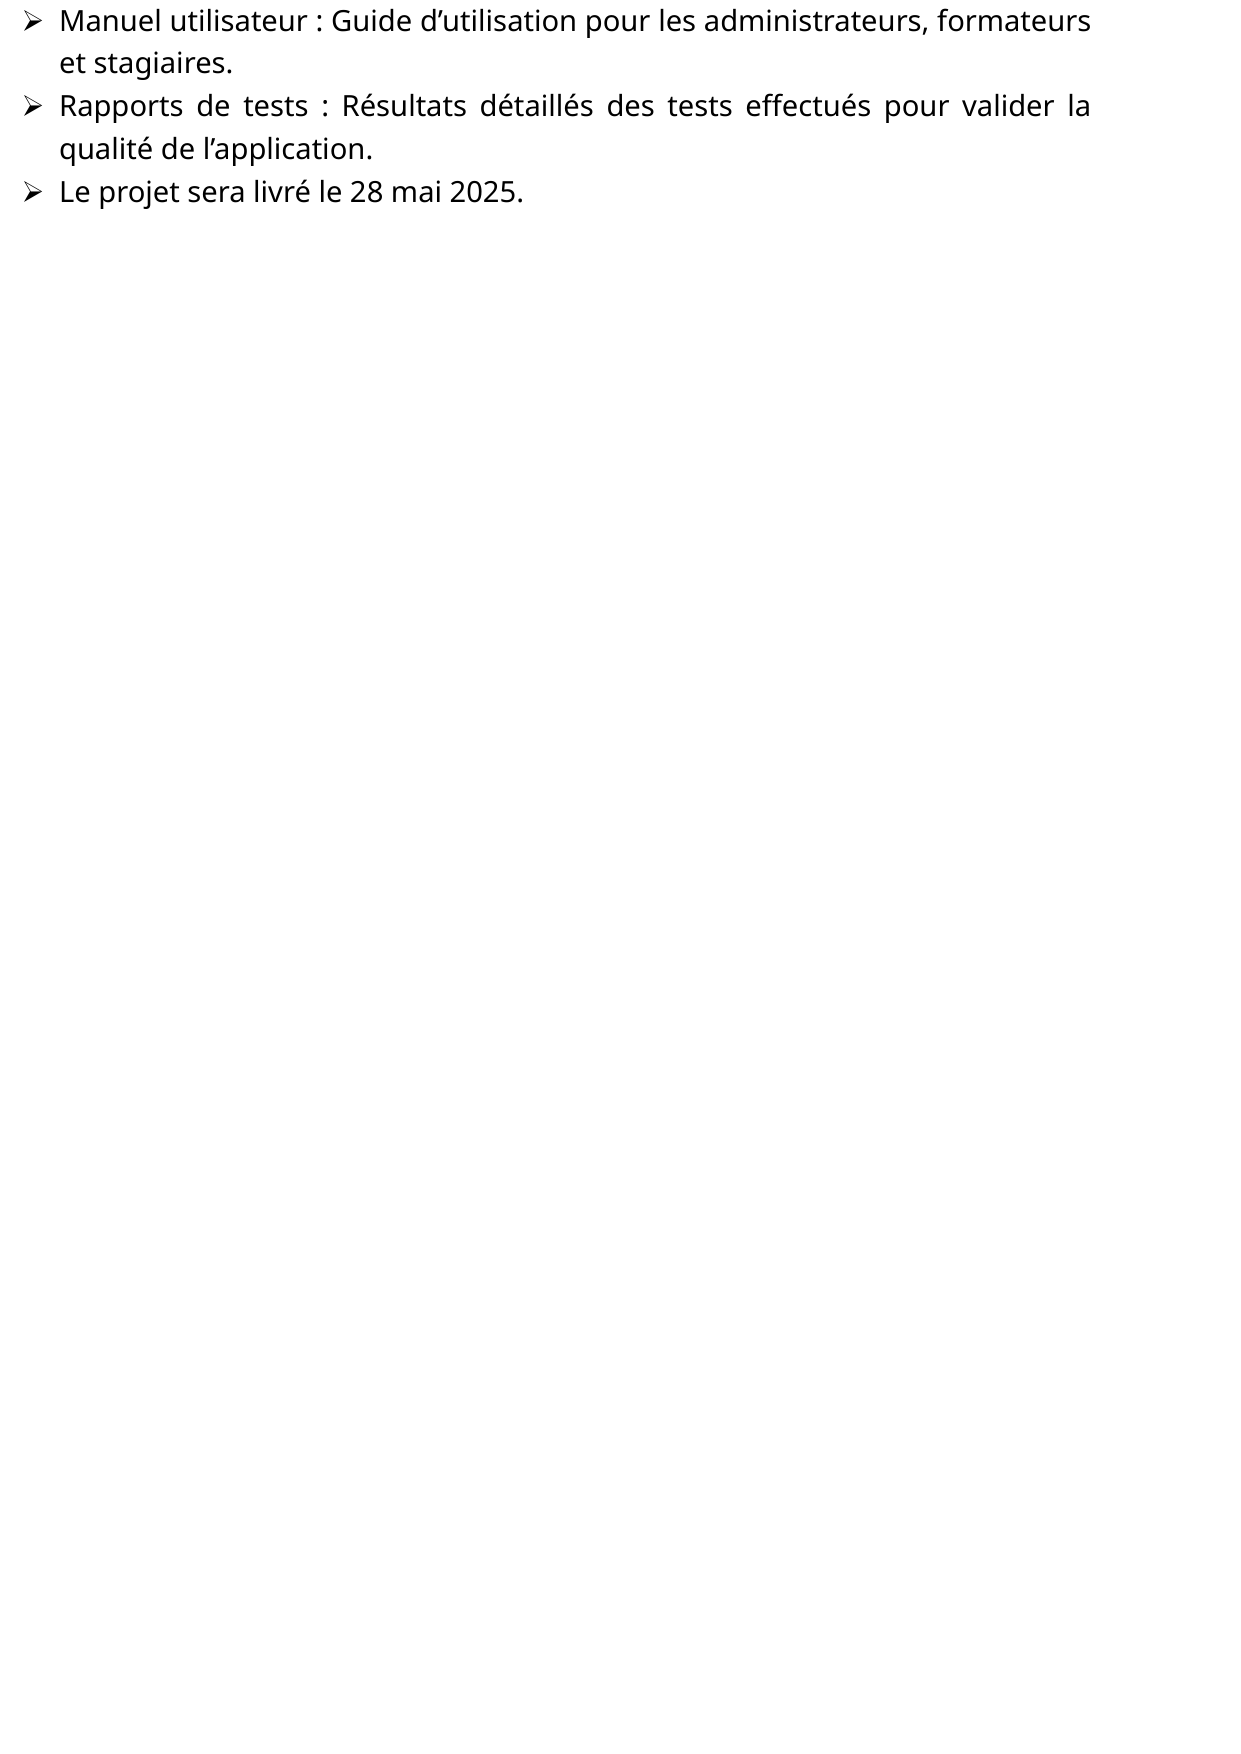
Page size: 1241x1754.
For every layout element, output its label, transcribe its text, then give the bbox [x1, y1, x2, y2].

list Rapports de tests : Résultats détaillés des tests effectués pour valider la qualité de l’application. [21, 86, 1093, 168]
list Le projet sera livré le 28 mai 2025. [21, 171, 1093, 211]
list Manuel utilisateur : Guide d’utilisation pour les administrateurs, formateurs et stagiaires. [21, 0, 1093, 82]
